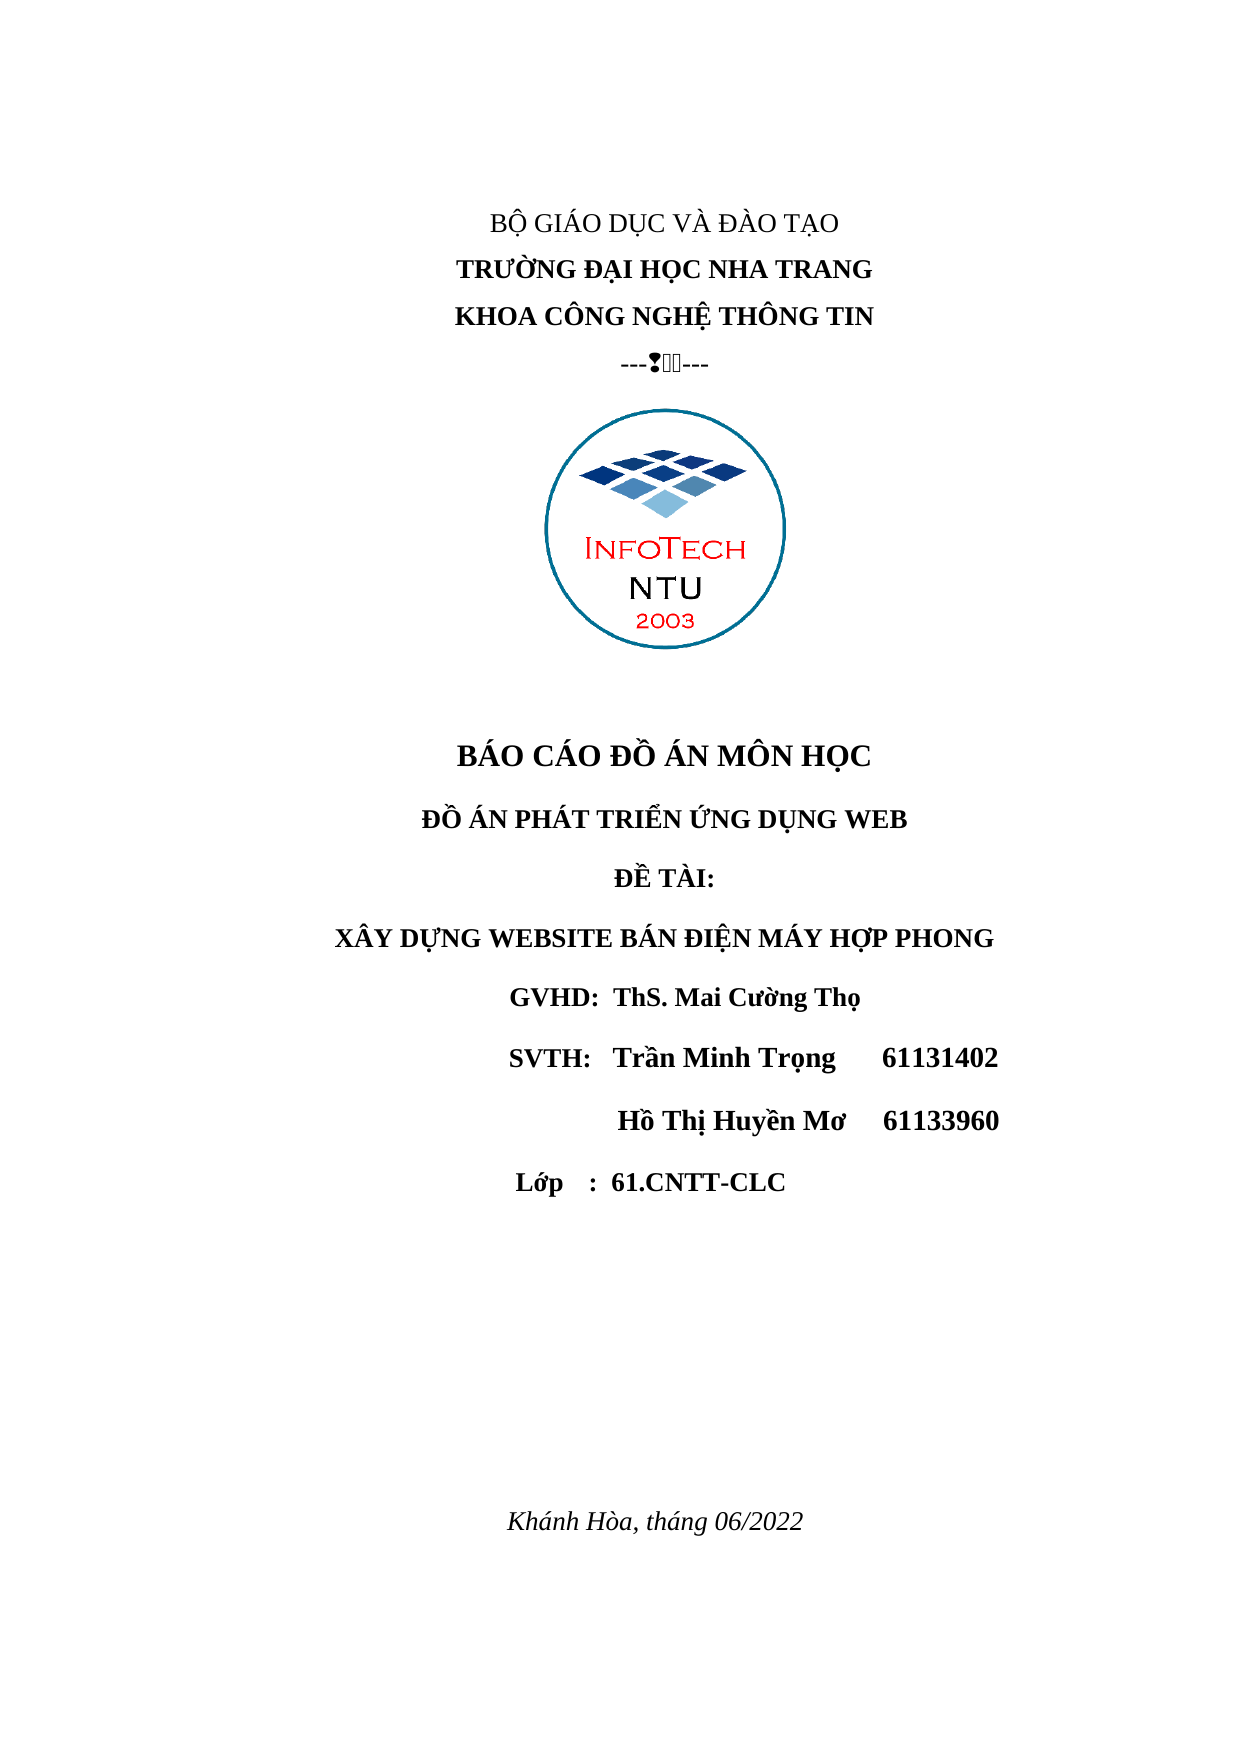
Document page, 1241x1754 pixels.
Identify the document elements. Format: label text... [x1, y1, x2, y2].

picture [549, 413, 782, 645]
text BÁO CÁO ĐỒ ÁN MÔN HỌC [207, 737, 1122, 773]
text GVHD: ThS. Mai Cường Thọ [207, 981, 1122, 1012]
text ĐỀ TÀI: [207, 863, 1122, 894]
text ------ [207, 347, 1122, 378]
picture [677, 539, 787, 650]
text XÂY DỰNG WEBSITE BÁN ĐIỆN MÁY HỢP PHONG [207, 922, 1122, 953]
text SVTH: Trần Minh Trọng 61131402 [207, 1040, 1122, 1074]
text ĐỒ ÁN PHÁT TRIỂN ỨNG DỤNG WEB [207, 803, 1122, 834]
text KHOA CÔNG NGHỆ THÔNG TIN [207, 300, 1122, 331]
text Khánh Hòa, tháng 06/2022 [432, 1505, 1122, 1536]
text Lớp : 61.CNTT-CLC [207, 1166, 1122, 1197]
text TRƯỜNG ĐẠI HỌC NHA TRANG [207, 253, 1122, 284]
picture [542, 406, 787, 650]
text BỘ GIÁO DỤC VÀ ĐÀO TẠO [207, 207, 1122, 238]
text Hồ Thị Huyền Mơ 61133960 [207, 1103, 1122, 1136]
